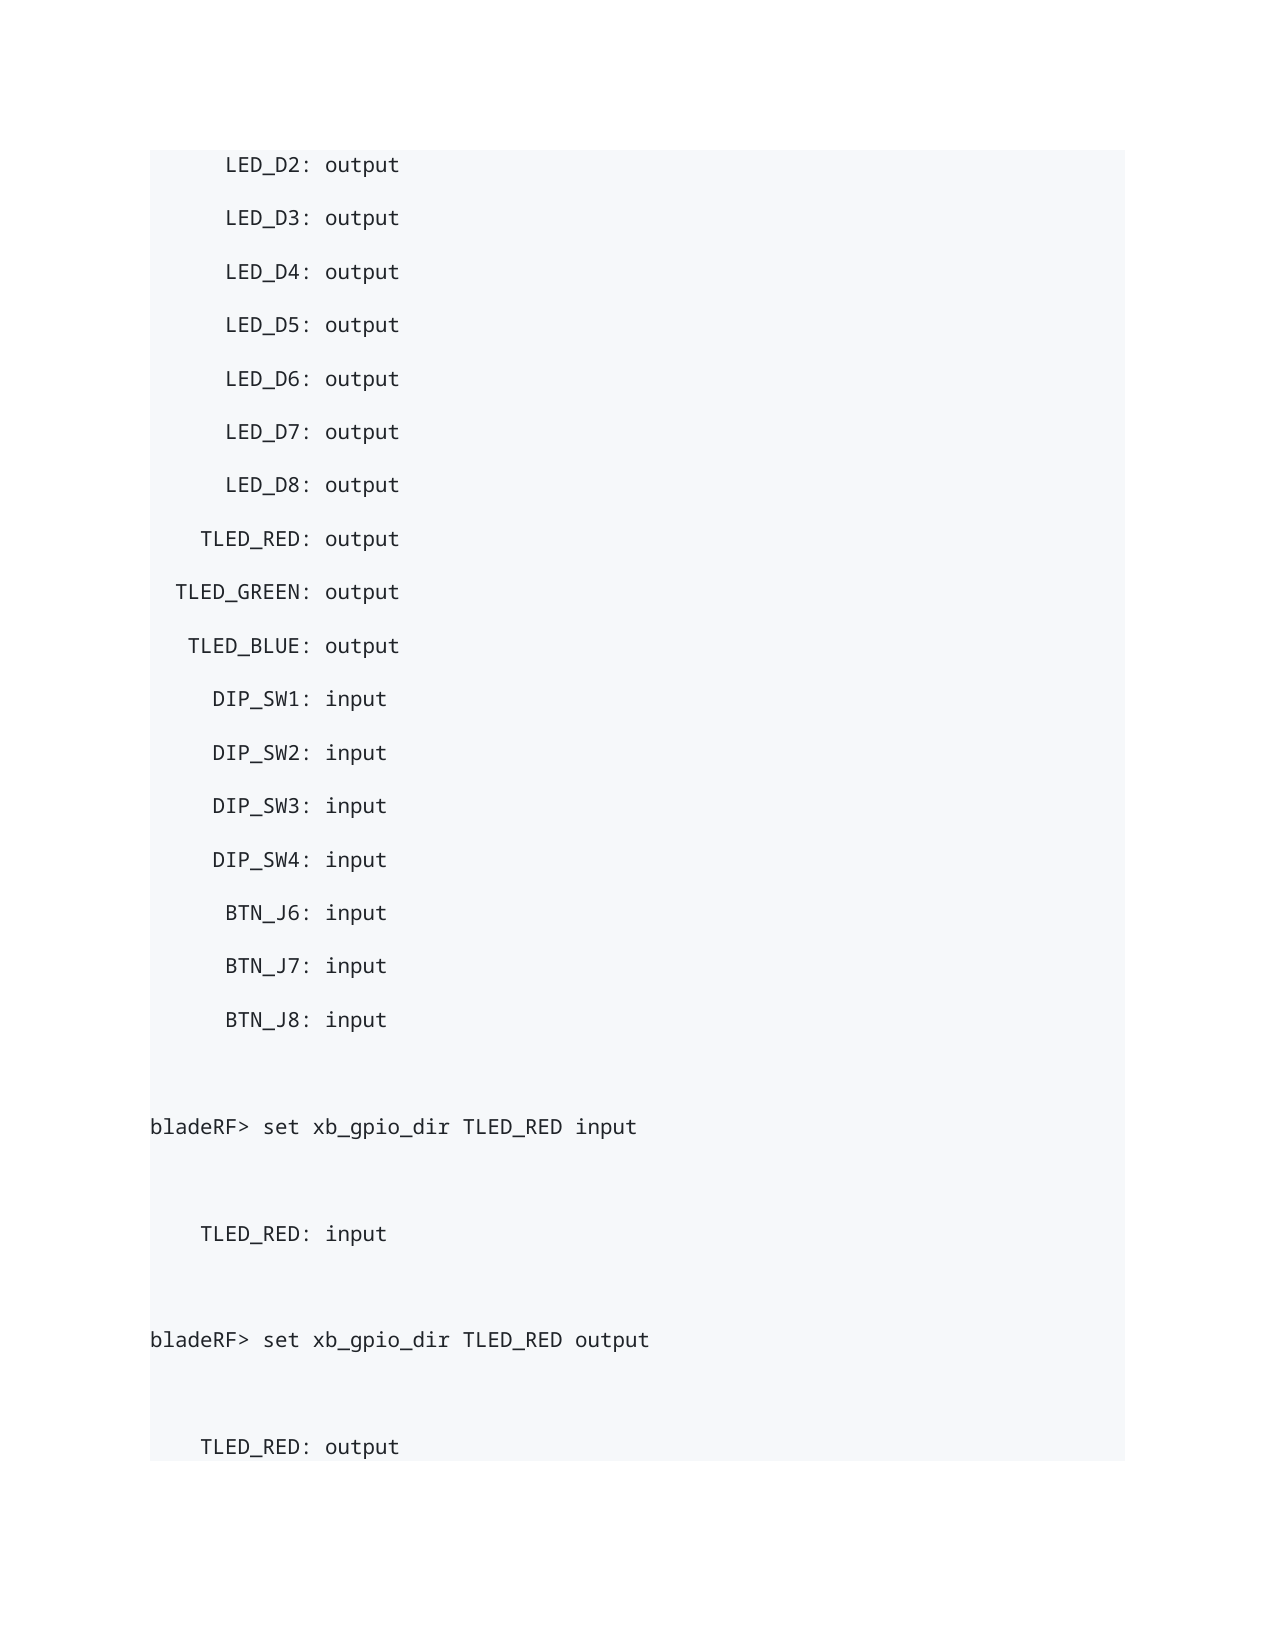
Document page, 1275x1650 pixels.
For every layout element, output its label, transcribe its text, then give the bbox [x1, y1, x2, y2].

text LED_D6: output [150, 364, 1125, 392]
text TLED_GREEN: output [150, 577, 1125, 606]
text bladeRF> set xb_gpio_dir TLED_RED input [150, 1112, 1125, 1140]
text TLED_BLUE: output [150, 631, 1125, 659]
text TLED_RED: input [150, 1219, 1125, 1247]
text DIP_SW3: input [150, 791, 1125, 820]
text TLED_RED: output [150, 524, 1125, 552]
text BTN_J7: input [150, 952, 1125, 980]
text LED_D8: output [150, 471, 1125, 499]
text BTN_J6: input [150, 898, 1125, 927]
text bladeRF> set xb_gpio_dir TLED_RED output [150, 1326, 1125, 1354]
text BTN_J8: input [150, 1005, 1125, 1033]
text LED_D5: output [150, 310, 1125, 339]
text LED_D7: output [150, 417, 1125, 446]
text DIP_SW1: input [150, 684, 1125, 713]
text LED_D3: output [150, 203, 1125, 232]
text DIP_SW4: input [150, 845, 1125, 873]
text LED_D2: output [150, 150, 1125, 178]
text TLED_RED: output [150, 1432, 1125, 1461]
text DIP_SW2: input [150, 738, 1125, 766]
text LED_D4: output [150, 257, 1125, 285]
